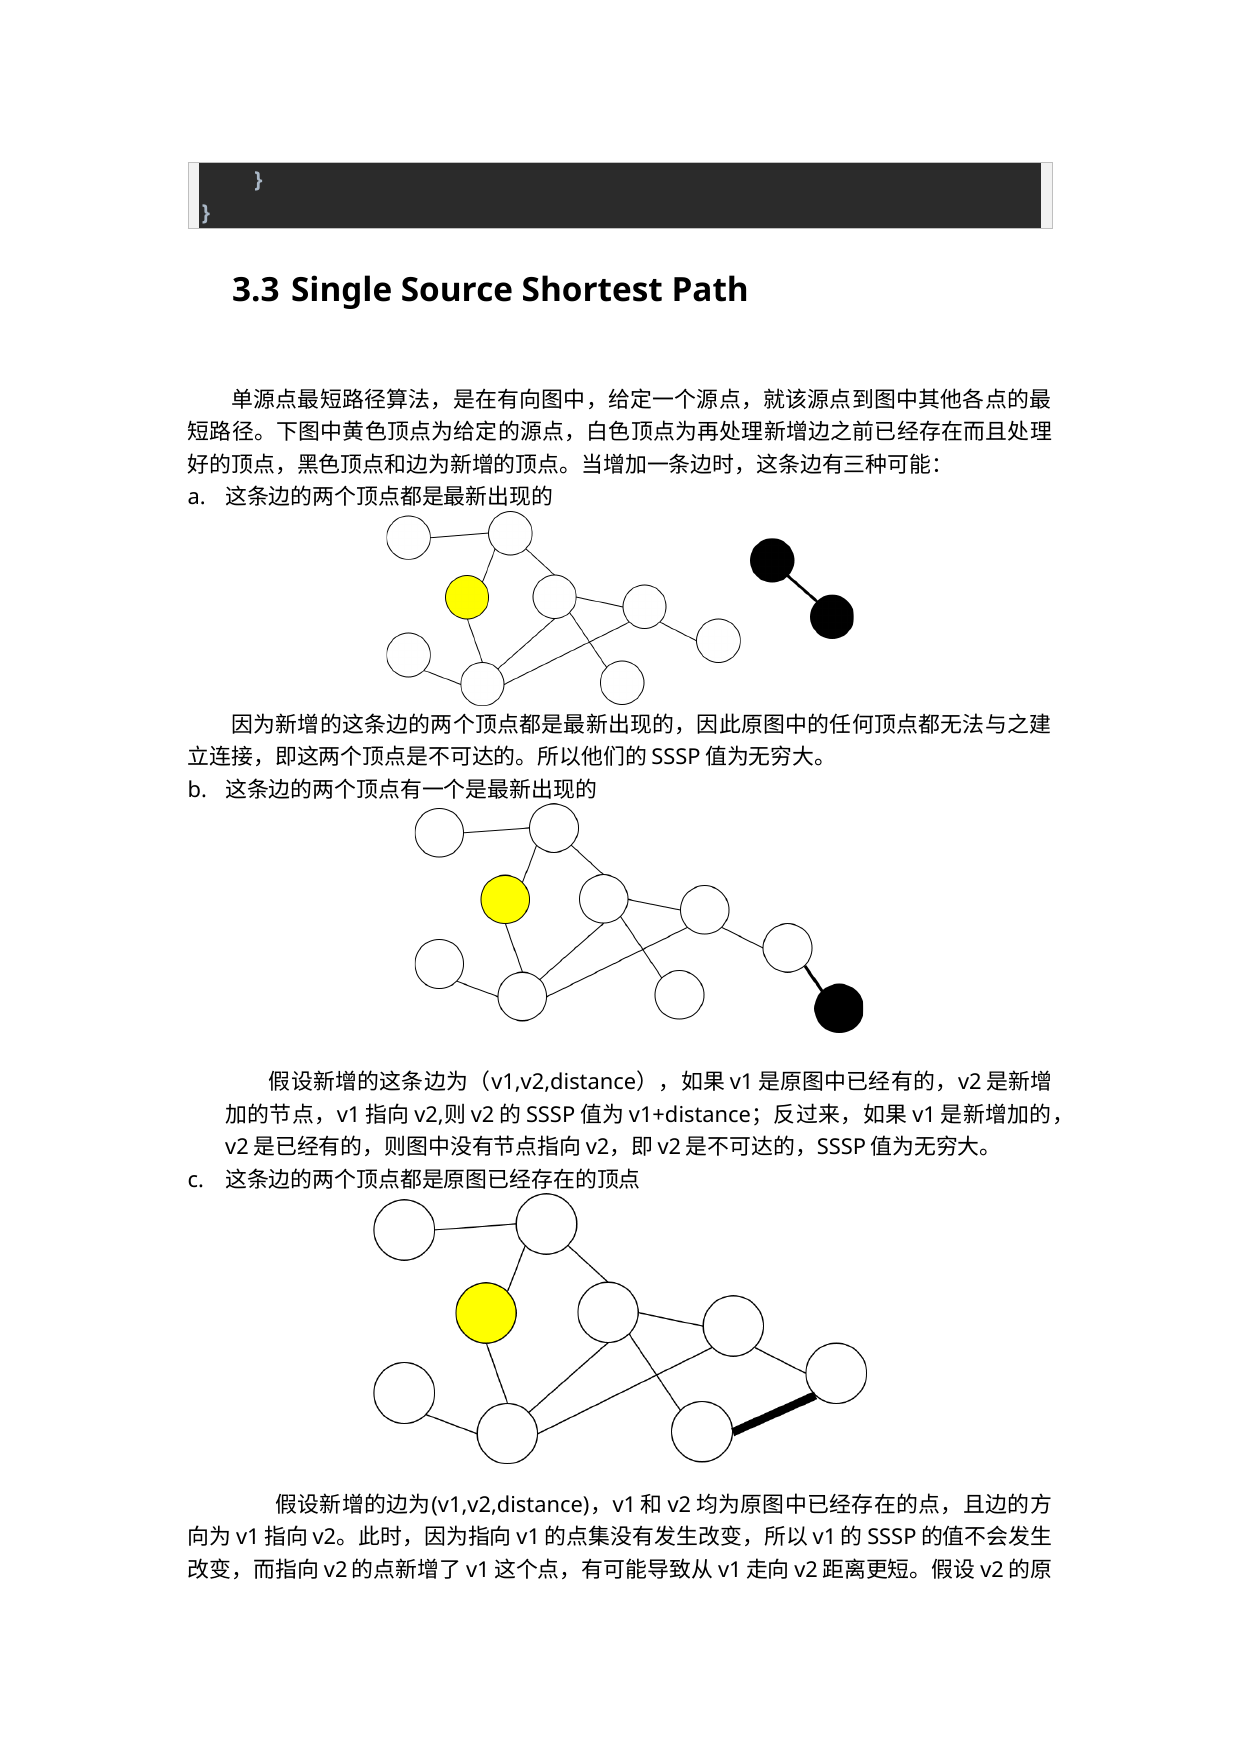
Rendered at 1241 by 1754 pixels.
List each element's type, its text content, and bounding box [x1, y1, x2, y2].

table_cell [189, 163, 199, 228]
subtitle Single Source Shortest Path [232, 256, 1053, 321]
picture [386, 511, 854, 706]
list 假设新增的这条边为（v1,v2,distance），如果v1是原图中已经有的，v2是新增加的节点，v1指向v2,则v2的SSSP值为v1+distance；反过来，如果v1是新增加的，v2是已经有的，则图中没有节点指向v2，即v2是不可达的，SSSP值为无穷大。 [225, 1064, 1053, 1161]
text 因为新增的这条边的两个顶点都是最新出现的，因此原图中的任何顶点都无法与之建立连接，即这两个顶点是不可达的。所以他们的SSSP值为无穷大。 [187, 706, 1053, 771]
list 这条边的两个顶点有一个是最新出现的 [187, 771, 1053, 804]
list 这条边的两个顶点都是最新出现的 [187, 479, 1053, 511]
list 这条边的两个顶点都是原图已经存在的顶点 [187, 1161, 1053, 1194]
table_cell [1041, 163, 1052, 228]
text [187, 1486, 1053, 1584]
picture [414, 803, 864, 1033]
text 单源点最短路径算法，是在有向图中，给定一个源点，就该源点到图中其他各点的最短路径。下图中黄色顶点为给定的源点，白色顶点为再处理新增边之前已经存在而且处理好的顶点，黑色顶点和边为新增的顶点。当增加一条边时，这条边有三种可能： [187, 381, 1053, 479]
picture [373, 1193, 867, 1464]
